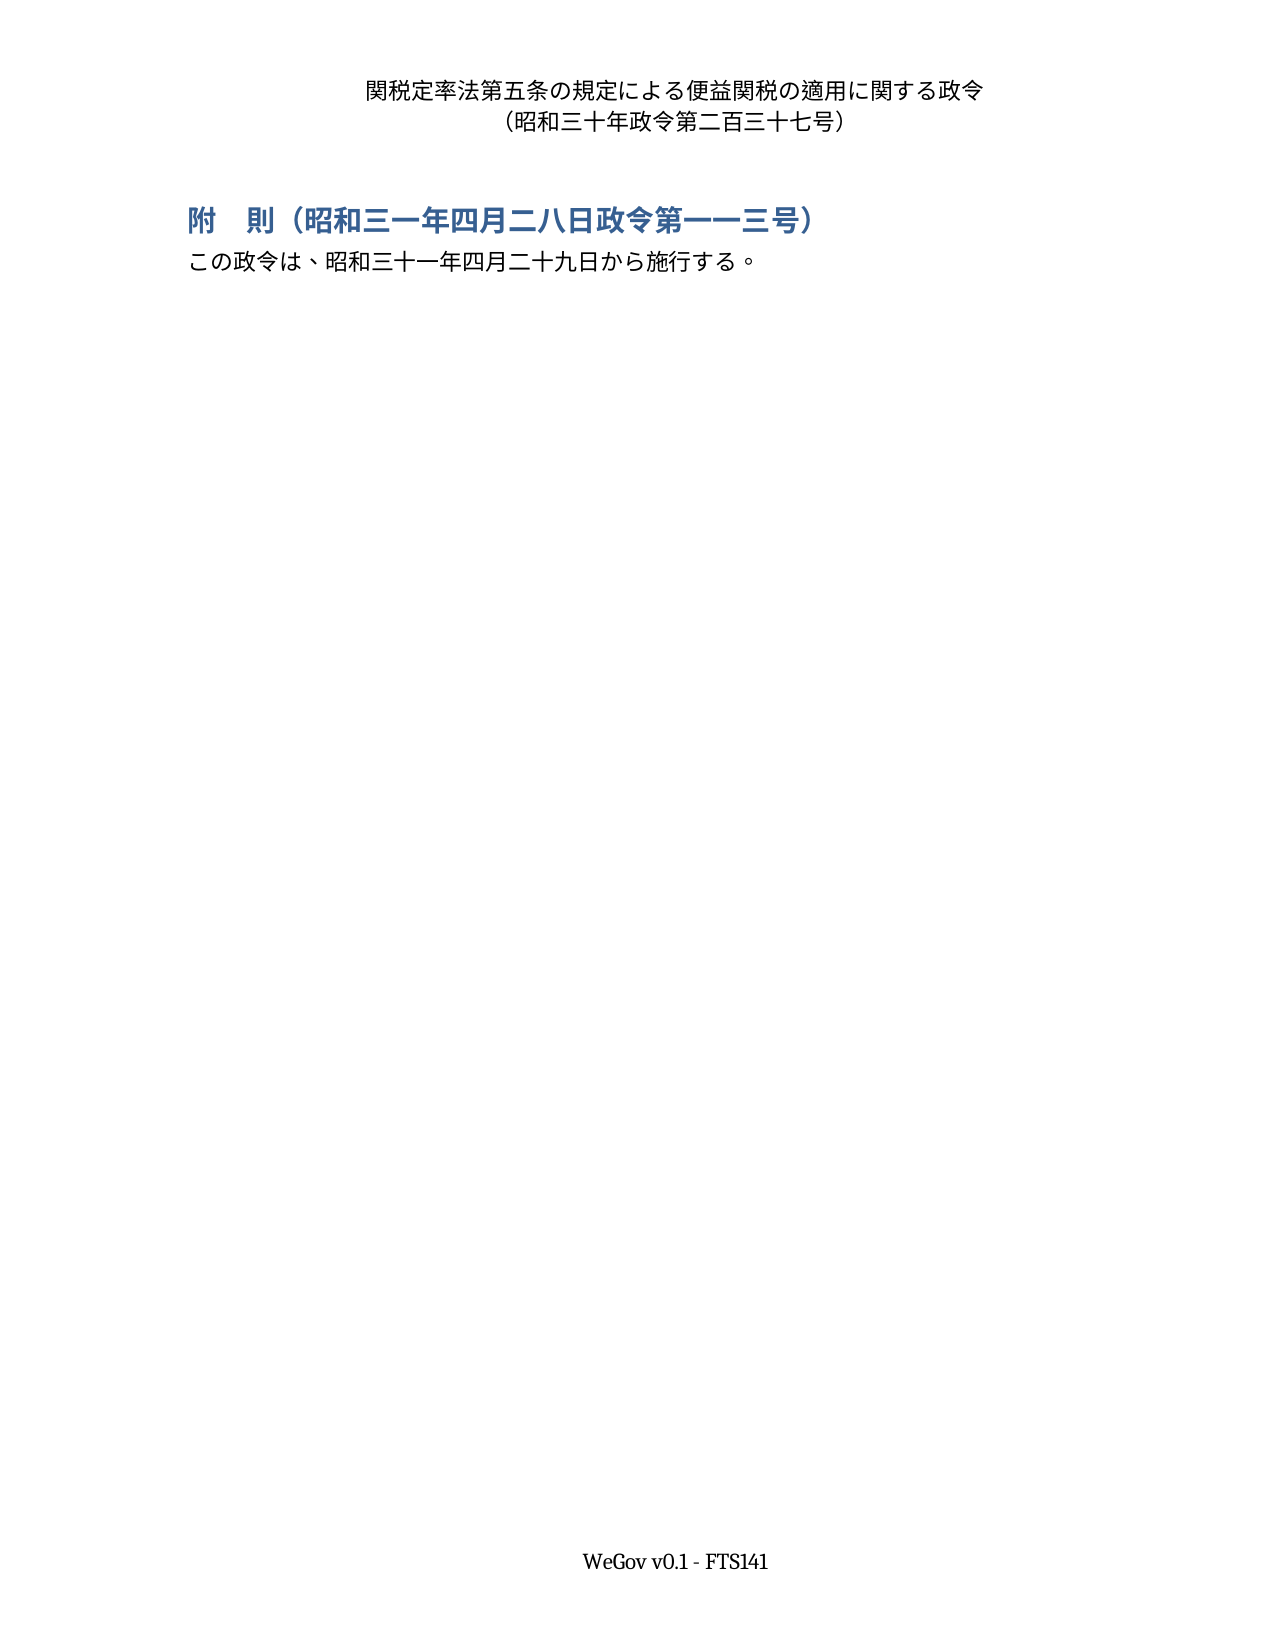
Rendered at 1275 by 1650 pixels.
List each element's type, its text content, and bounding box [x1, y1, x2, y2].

text この政令は、昭和三十一年四月二十九日から施行する。 [187, 246, 1087, 277]
subtitle 附 則（昭和三一年四月二八日政令第一一三号） [187, 200, 1087, 240]
